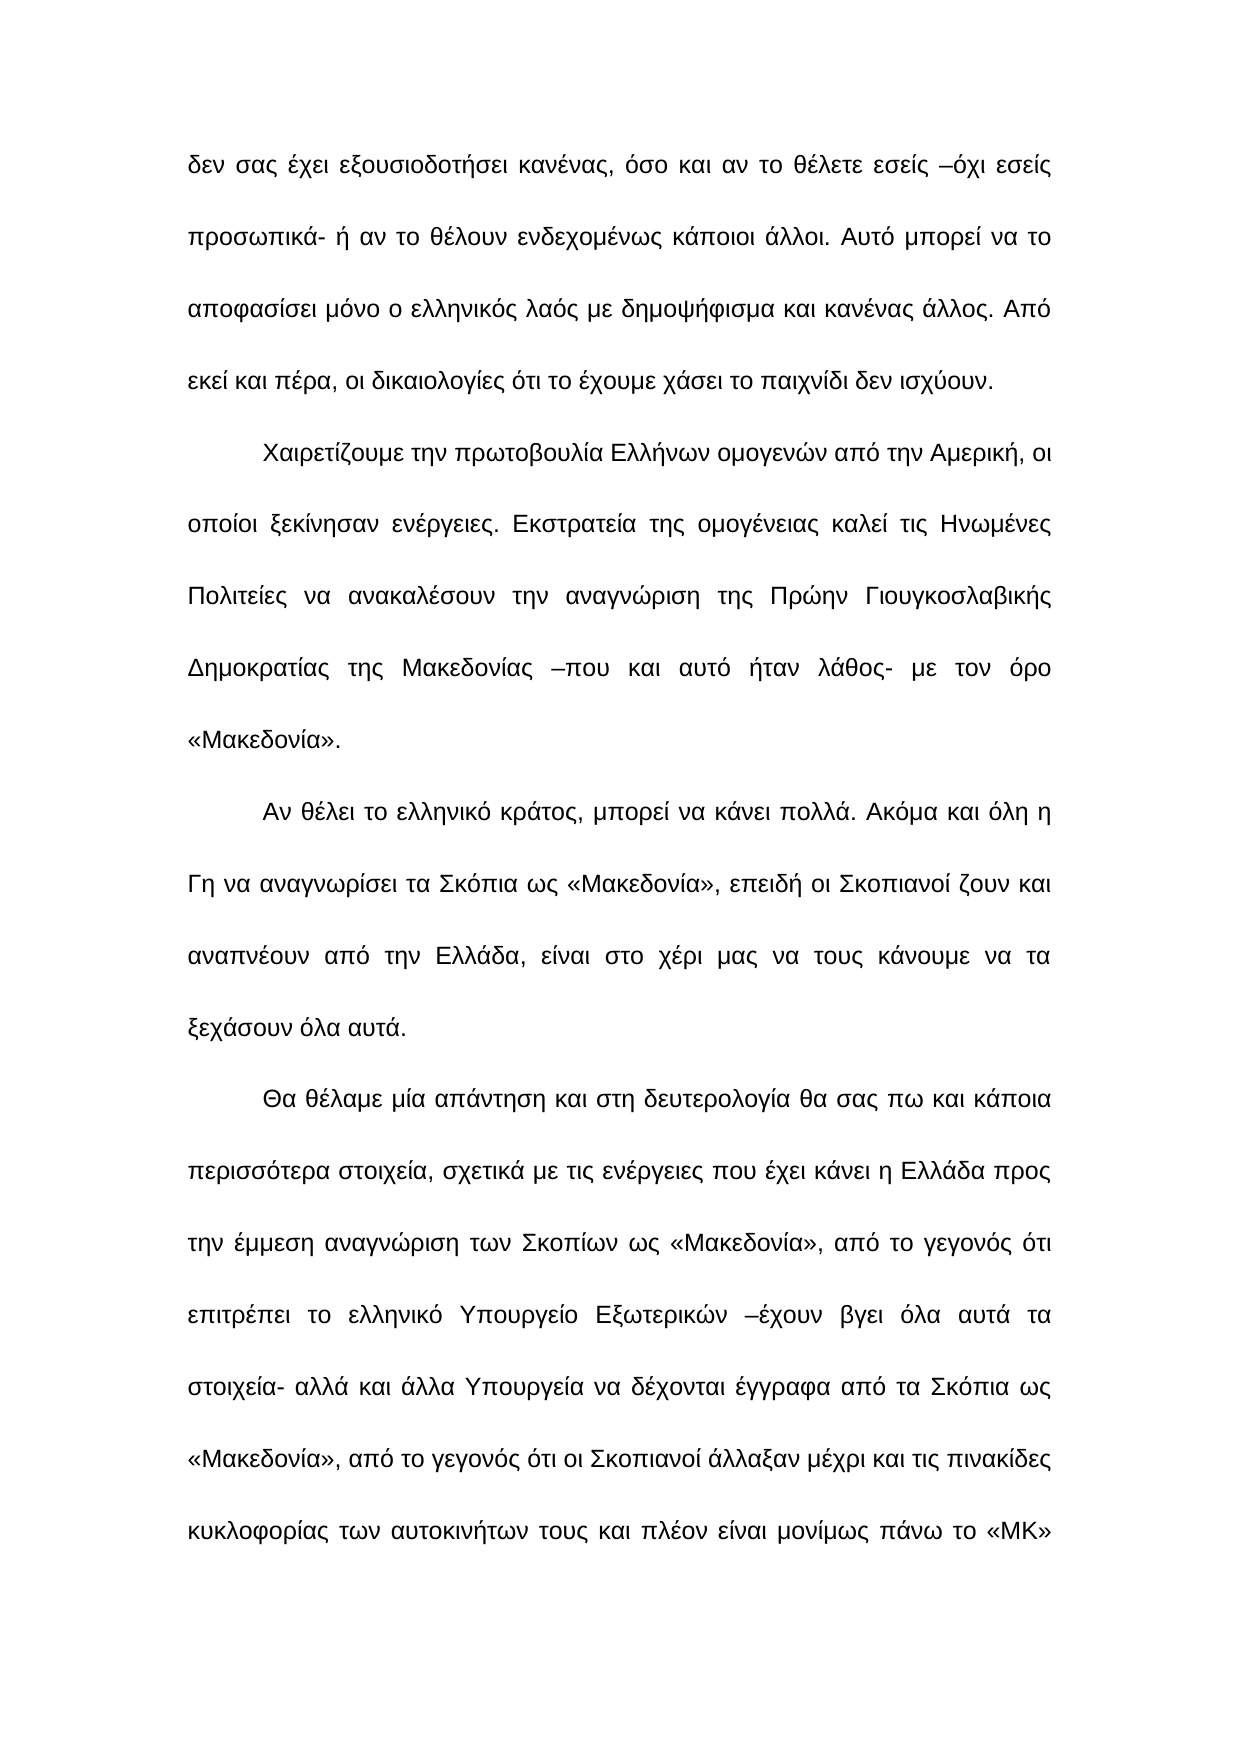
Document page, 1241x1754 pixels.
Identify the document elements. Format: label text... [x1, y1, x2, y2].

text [187, 1084, 1053, 1544]
text Αν θέλει το ελληνικό κράτος, μπορεί να κάνει πολλά. Ακόμα και όλη η Γη να αναγνωρίσει τα Σκόπια ως «Μακεδονία», επειδή οι Σκοπιανοί ζουν και αναπνέουν από την Ελλάδα, είναι στο χέρι μας να τους κάνουμε να τα ξεχάσουν όλα αυτά. [187, 797, 1053, 1041]
text Χαιρετίζουμε την πρωτοβουλία Ελλήνων ομογενών από την Αμερική, οι οποίοι ξεκίνησαν ενέργειες. Εκστρατεία της ομογένειας καλεί τις Ηνωμένες Πολιτείες να ανακαλέσουν την αναγνώριση της Πρώην Γιουγκοσλαβικής Δημοκρατίας της Μακεδονίας –που και αυτό ήταν λάθος- με τον όρο «Μακεδονία». [187, 437, 1053, 754]
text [187, 150, 1053, 394]
